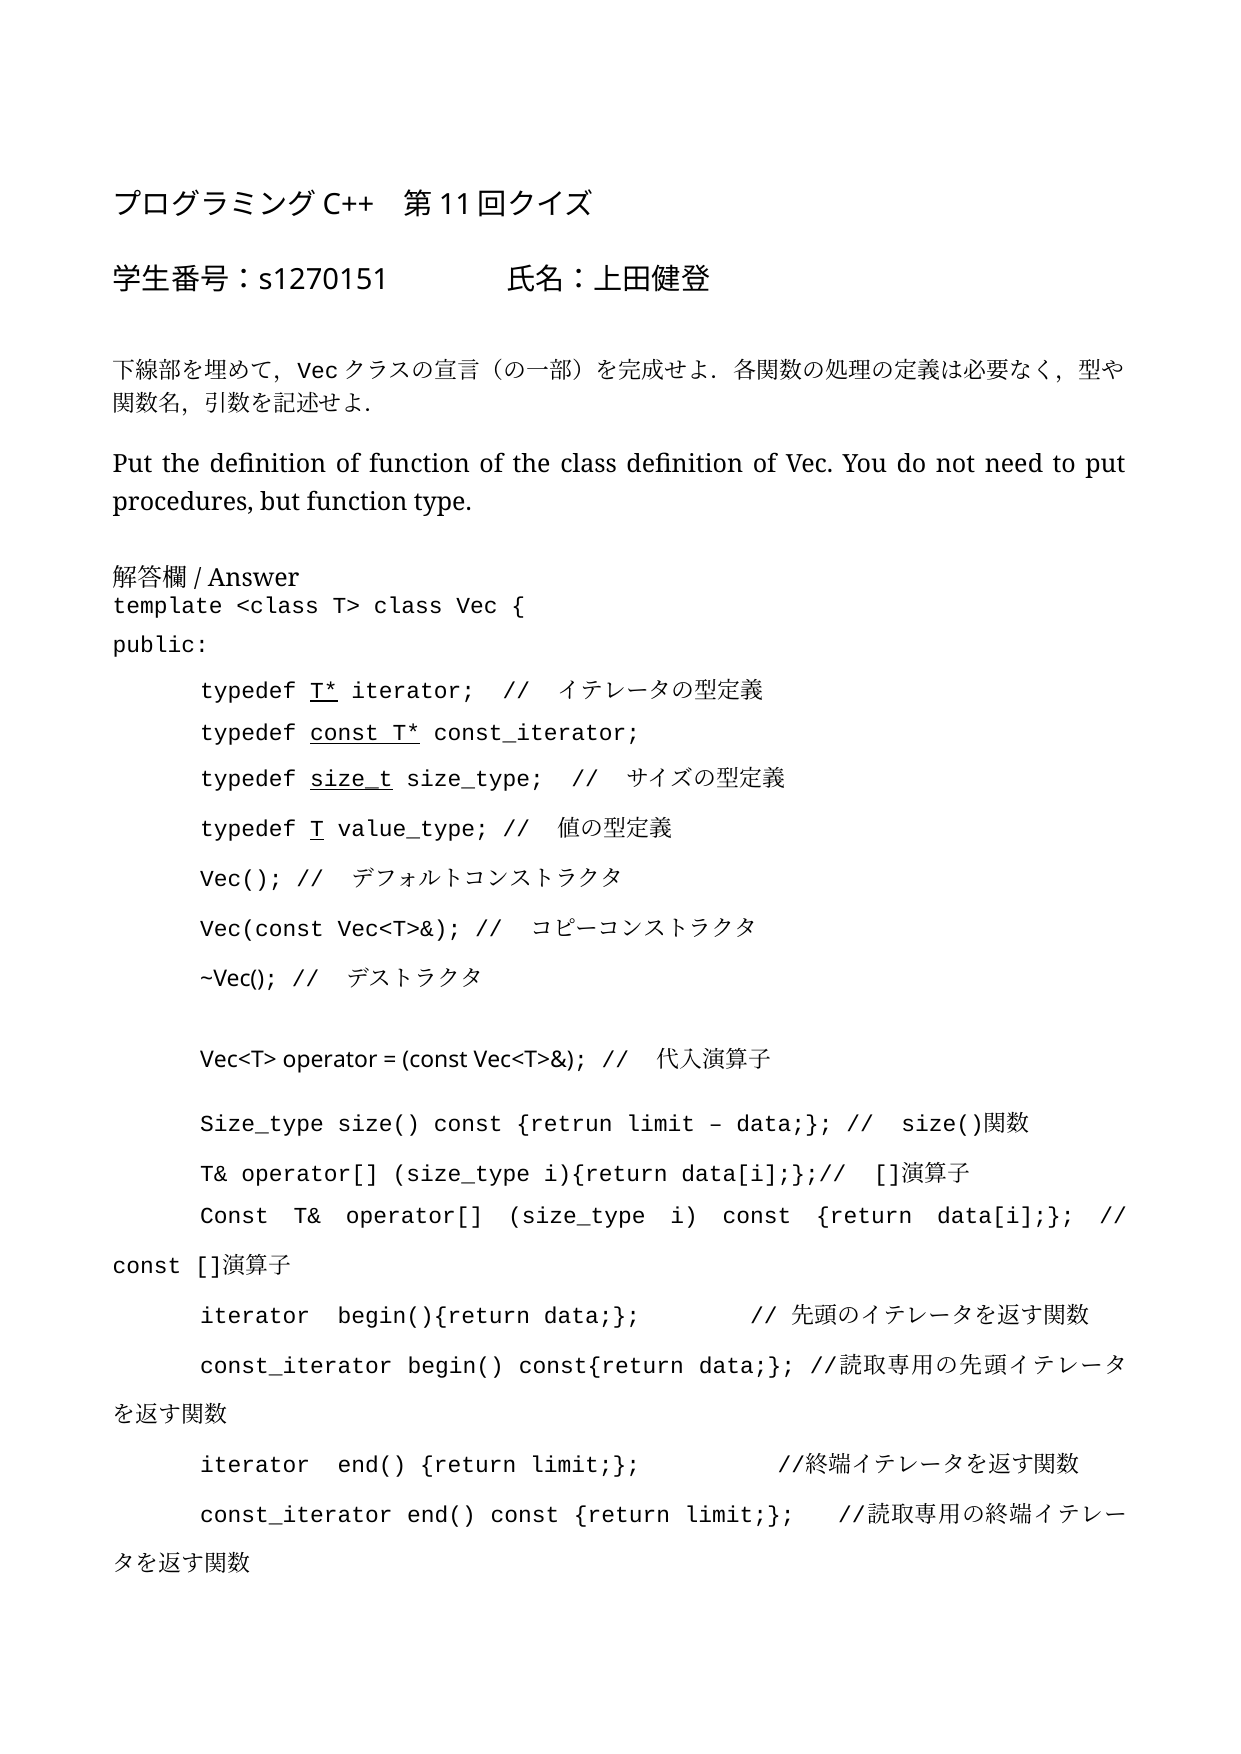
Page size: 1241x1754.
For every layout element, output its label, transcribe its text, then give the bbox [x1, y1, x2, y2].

text 解答欄 / Answer [112, 557, 1128, 594]
text T& operator[] (size_type i){return data[i];};// []演算子 [112, 1155, 1128, 1188]
text typedef size_t size_type; // サイズの型定義 [112, 760, 1128, 794]
text ~Vec(); // デストラクタ [112, 959, 1128, 993]
text iterator begin(){return data;}; // 先頭のイテレータを返す関数 [112, 1297, 1128, 1330]
text public: [112, 633, 1128, 659]
text Put the definition of function of the class definition of Vec. You do not need to put procedures, but function type. [112, 444, 1128, 519]
text typedef T value_type; // 値の型定義 [112, 810, 1128, 843]
text プログラミングC++ 第11回クイズ [112, 164, 1128, 239]
text iterator end() {return limit;}; //終端イテレータを返す関数 [112, 1446, 1128, 1479]
text const_iterator end() const {return limit;}; //読取専用の終端イテレータを返す関数 [112, 1496, 1128, 1578]
text Vec<T> operator = (const Vec<T>&); // 代入演算子 [112, 1038, 1128, 1076]
text 下線部を埋めて，Vecクラスの宣言（の一部）を完成せよ．各関数の処理の定義は必要なく，型や関数名，引数を記述せよ． [112, 352, 1128, 418]
text Size_type size() const {retrun limit – data;}; // size()関数 [112, 1105, 1128, 1138]
text Const T& operator[] (size_type i) const {return data[i];}; // const []演算子 [112, 1205, 1128, 1280]
text const_iterator begin() const{return data;}; //読取専用の先頭イテレータを返す関数 [112, 1347, 1128, 1429]
text 学生番号：s1270151 氏名：上田健登 [112, 239, 1128, 314]
text template <class T> class Vec { [112, 594, 1128, 620]
text Vec(const Vec<T>&); // コピーコンストラクタ [112, 910, 1128, 943]
text Vec(); // デフォルトコンストラクタ [112, 860, 1128, 893]
text typedef const T* const_iterator; [112, 722, 1128, 747]
text typedef T* iterator; // イテレータの型定義 [112, 672, 1128, 705]
